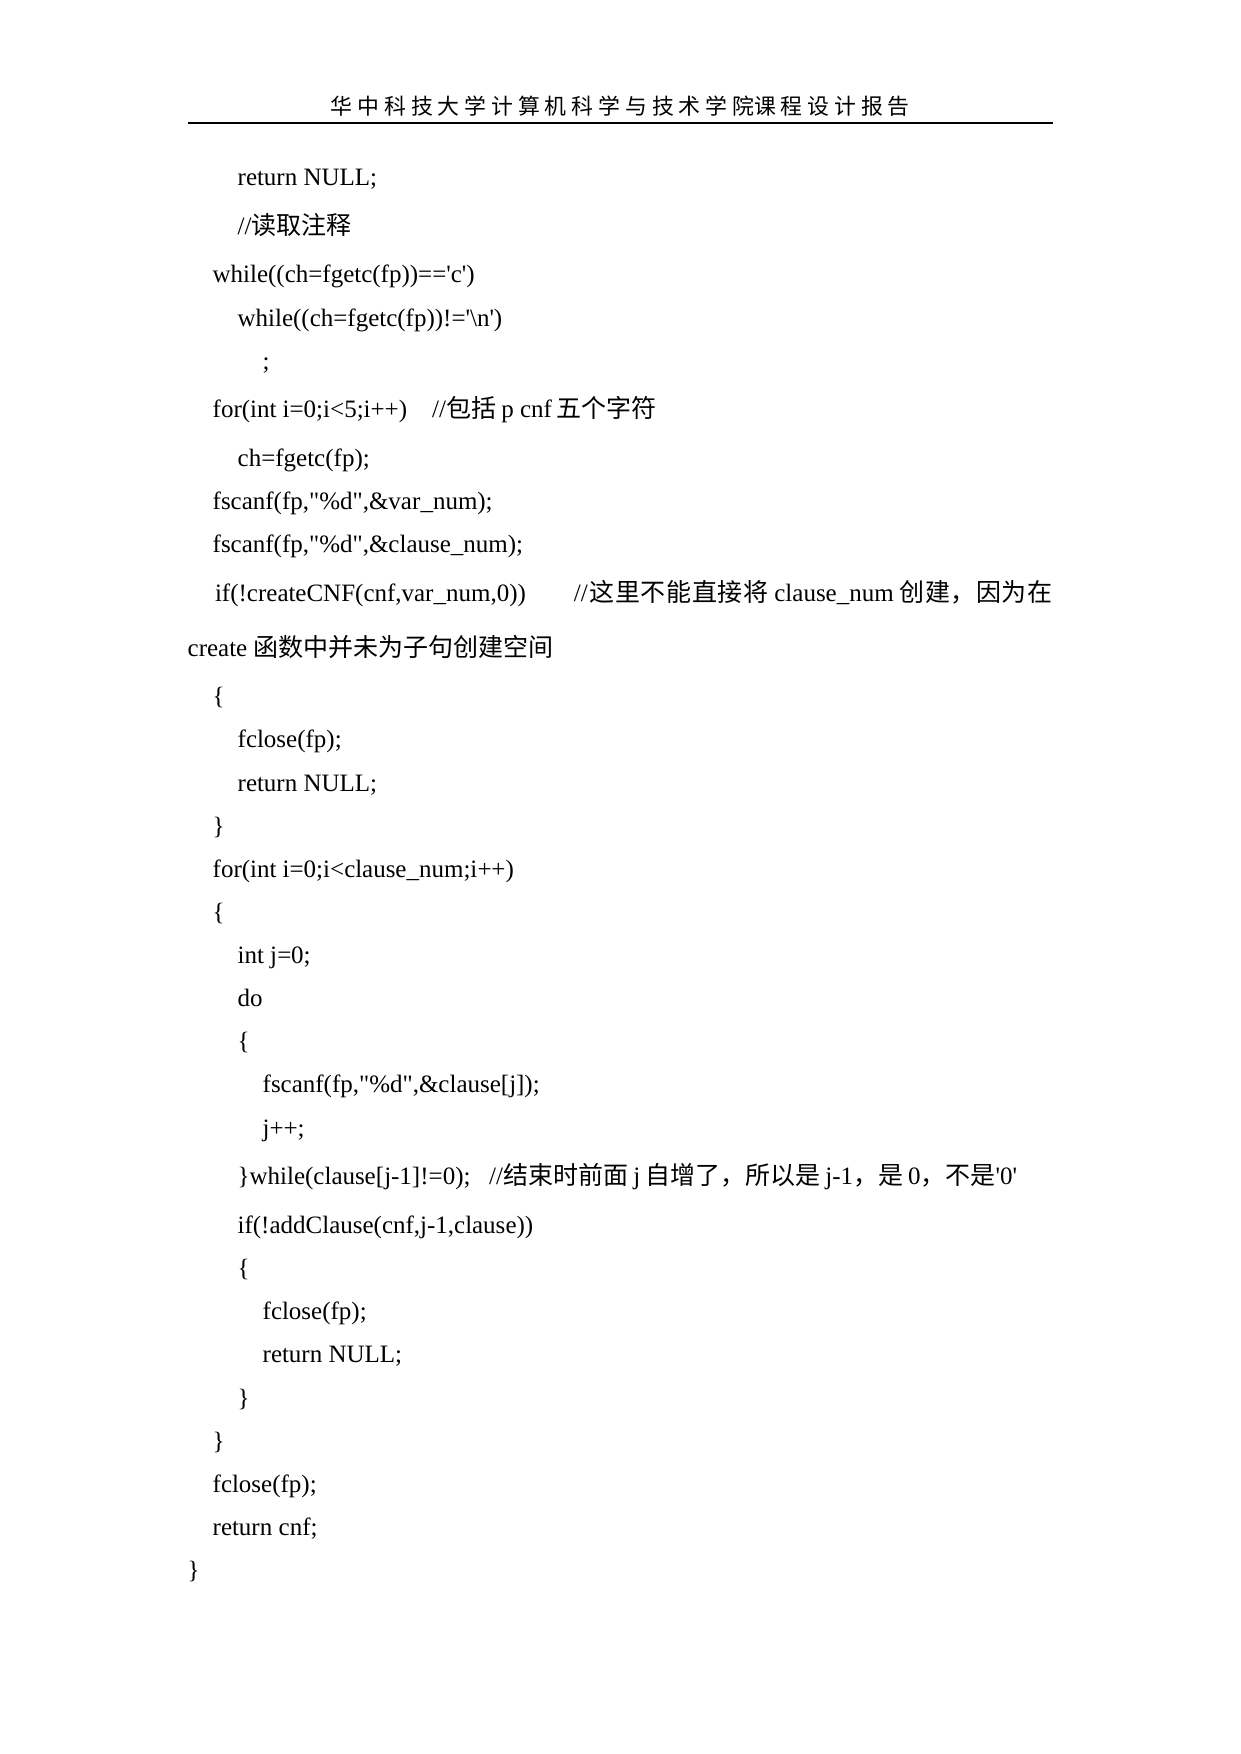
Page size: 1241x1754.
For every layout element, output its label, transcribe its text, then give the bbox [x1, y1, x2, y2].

text fscanf(fp,"%d",&clause_num); [187, 529, 1053, 558]
text fclose(fp); [187, 1296, 1053, 1325]
text { [187, 1026, 1053, 1055]
text return NULL; [187, 162, 1053, 191]
text } [187, 1555, 1053, 1584]
text ch=fgetc(fp); [187, 443, 1053, 472]
text j++; [187, 1113, 1053, 1141]
text } [187, 1426, 1053, 1454]
text fclose(fp); [187, 724, 1053, 753]
text } [187, 811, 1053, 839]
text } [187, 1383, 1053, 1411]
text do [187, 983, 1053, 1012]
text { [187, 1253, 1053, 1282]
text ; [187, 346, 1053, 374]
text fscanf(fp,"%d",&var_num); [187, 486, 1053, 515]
text while((ch=fgetc(fp))=='c') [187, 259, 1053, 288]
text if(!addClause(cnf,j-1,clause)) [187, 1210, 1053, 1239]
text { [187, 897, 1053, 926]
text for(int i=0;i<5;i++) //包括p cnf五个字符 [187, 389, 1053, 425]
text fclose(fp); [187, 1469, 1053, 1498]
text return cnf; [187, 1512, 1053, 1541]
text while((ch=fgetc(fp))!='\n') [187, 303, 1053, 331]
text }while(clause[j-1]!=0); //结束时前面j自增了，所以是j-1，是0，不是'0' [187, 1156, 1053, 1192]
text int j=0; [187, 940, 1053, 969]
text return NULL; [187, 768, 1053, 796]
text //读取注释 [187, 205, 1053, 241]
text for(int i=0;i<clause_num;i++) [187, 854, 1053, 883]
text { [187, 681, 1053, 710]
text if(!createCNF(cnf,var_num,0)) //这里不能直接将clause_num创建，因为在create 函数中并未为子句创建空间 [187, 573, 1053, 663]
text return NULL; [187, 1339, 1053, 1368]
text fscanf(fp,"%d",&clause[j]); [187, 1069, 1053, 1098]
